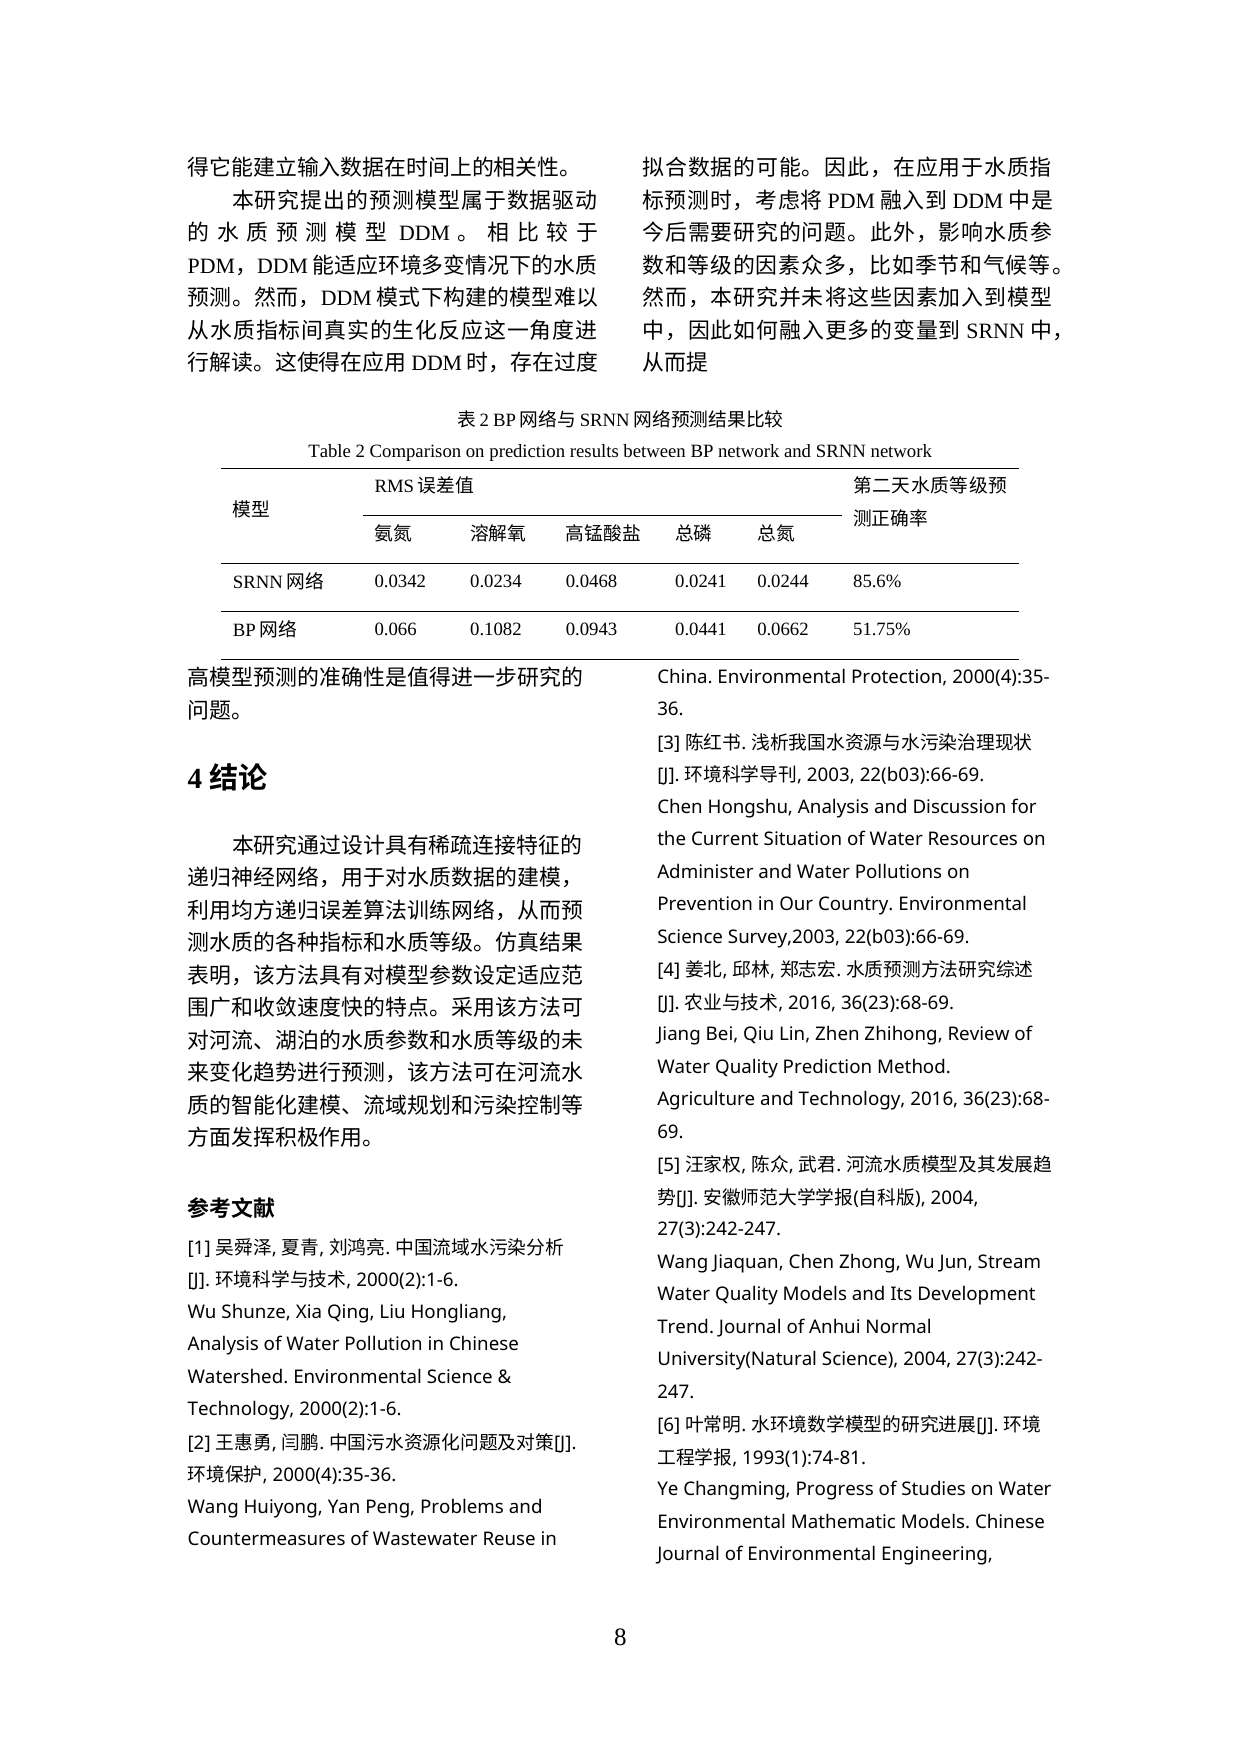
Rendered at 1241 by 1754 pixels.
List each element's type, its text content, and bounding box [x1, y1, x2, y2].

text Chen Hongshu, Analysis and Discussion for the Current Situation of Water Resources on Administer and Water Pollutions on Prevention in Our Country. Environmental Science Survey,2003, 22(b03):66-69. [657, 790, 1053, 952]
table_cell 0.0441 [664, 612, 746, 659]
text [4] 姜北, 邱林, 郑志宏. 水质预测方法研究综述[J]. 农业与技术, 2016, 36(23):68-69. [657, 952, 1053, 1017]
text 高模型预测的准确性是值得进一步研究的问题。 [187, 660, 583, 725]
text 本研究提出的预测模型属于数据驱动的水质预测模型DDM。相比较于PDM，DDM能适应环境多变情况下的水质预测。然而，DDM模式下构建的模型难以从水质指标间真实的生化反应这一角度进行解读。这使得在应用DDM时，存在过度拟合数据的可能。因此，在应用于水质指标预测时，考虑将PDM融入到DDM中是今后需要研究的问题。此外，影响水质参数和等级的因素众多，比如季节和气候等。然而，本研究并未将这些因素加入到模型中，因此如何融入更多的变量到SRNN中，从而提 [642, 150, 1053, 377]
text 4 结论 [187, 743, 583, 808]
text [1] 吴舜泽, 夏青, 刘鸿亮. 中国流域水污染分析[J]. 环境科学与技术, 2000(2):1-6. [187, 1230, 583, 1295]
text Ye Changming, Progress of Studies on Water Environmental Mathematic Models. Chinese Journal of Environmental Engineering, 1993(1):74-81. [657, 1472, 1053, 1570]
text Wang Huiyong, Yan Peng, Problems and Countermeasures of Wastewater Reuse in China. Environmental Protection, 2000(4):35-36. [187, 1490, 583, 1555]
text 参考文献 [187, 1191, 583, 1223]
text [6] 叶常明. 水环境数学模型的研究进展[J]. 环境工程学报, 1993(1):74-81. [657, 1407, 1053, 1472]
table_cell SRNN网络 [221, 564, 363, 611]
table_cell 溶解氧 [459, 516, 554, 563]
table_header 第二天水质等级预测正确率 [842, 469, 1019, 563]
table_header RMS误差值 [363, 469, 842, 515]
text [5] 汪家权, 陈众, 武君. 河流水质模型及其发展趋势[J]. 安徽师范大学学报(自科版), 2004, 27(3):242-247. [657, 1147, 1053, 1245]
table_cell 总磷 [664, 516, 746, 563]
table_cell 0.0241 [664, 564, 746, 611]
text 本研究通过设计具有稀疏连接特征的递归神经网络，用于对水质数据的建模，利用均方递归误差算法训练网络，从而预测水质的各种指标和水质等级。仿真结果表明，该方法具有对模型参数设定适应范围广和收敛速度快的特点。采用该方法可对河流、湖泊的水质参数和水质等级的未来变化趋势进行预测，该方法可在河流水质的智能化建模、流域规划和污染控制等方面发挥积极作用。 [187, 827, 583, 1152]
table_cell 总氮 [746, 516, 842, 563]
table_cell 0.066 [363, 612, 459, 659]
text [3] 陈红书. 浅析我国水资源与水污染治理现状[J]. 环境科学导刊, 2003, 22(b03):66-69. [657, 725, 1053, 790]
table_cell BP网络 [221, 612, 363, 659]
text 本研究提出的预测模型属于数据驱动的水质预测模型DDM。相比较于PDM，DDM能适应环境多变情况下的水质预测。然而，DDM模式下构建的模型难以从水质指标间真实的生化反应这一角度进行解读。这使得在应用DDM时，存在过度拟合数据的可能。因此，在应用于水质指标预测时，考虑将PDM融入到DDM中是今后需要研究的问题。此外，影响水质参数和等级的因素众多，比如季节和气候等。然而，本研究并未将这些因素加入到模型中，因此如何融入更多的变量到SRNN中，从而提 [187, 182, 598, 377]
table_cell 0.1082 [459, 612, 554, 659]
text Wang Huiyong, Yan Peng, Problems and Countermeasures of Wastewater Reuse in China. Environmental Protection, 2000(4):35-36. [657, 660, 1053, 725]
text [2] 王惠勇, 闫鹏. 中国污水资源化问题及对策[J]. 环境保护, 2000(4):35-36. [187, 1425, 583, 1490]
table_cell 0.0468 [554, 564, 664, 611]
table_cell 0.0342 [363, 564, 459, 611]
table_header 模型 [221, 469, 363, 563]
text Table 2 Comparison on prediction results between BP network and SRNN network [187, 435, 1053, 467]
text Wang Jiaquan, Chen Zhong, Wu Jun, Stream Water Quality Models and Its Development Trend. Journal of Anhui Normal University(Natural Science), 2004, 27(3):242-247. [657, 1245, 1053, 1407]
table_cell 0.0943 [554, 612, 664, 659]
table_cell 51.75% [842, 612, 1019, 659]
text Wu Shunze, Xia Qing, Liu Hongliang, Analysis of Water Pollution in Chinese Watershed. Environmental Science & Technology, 2000(2):1-6. [187, 1295, 583, 1425]
table_cell 高锰酸盐 [554, 516, 664, 563]
text 表2 BP网络与SRNN网络预测结果比较 [187, 402, 1053, 435]
table_cell 85.6% [842, 564, 1019, 611]
table_cell 0.0244 [746, 564, 842, 611]
table_cell 氨氮 [363, 516, 459, 563]
table_cell 0.0662 [746, 612, 842, 659]
text Jiang Bei, Qiu Lin, Zhen Zhihong, Review of Water Quality Prediction Method. Agriculture and Technology, 2016, 36(23):68-69. [657, 1017, 1053, 1147]
table_cell 0.0234 [459, 564, 554, 611]
